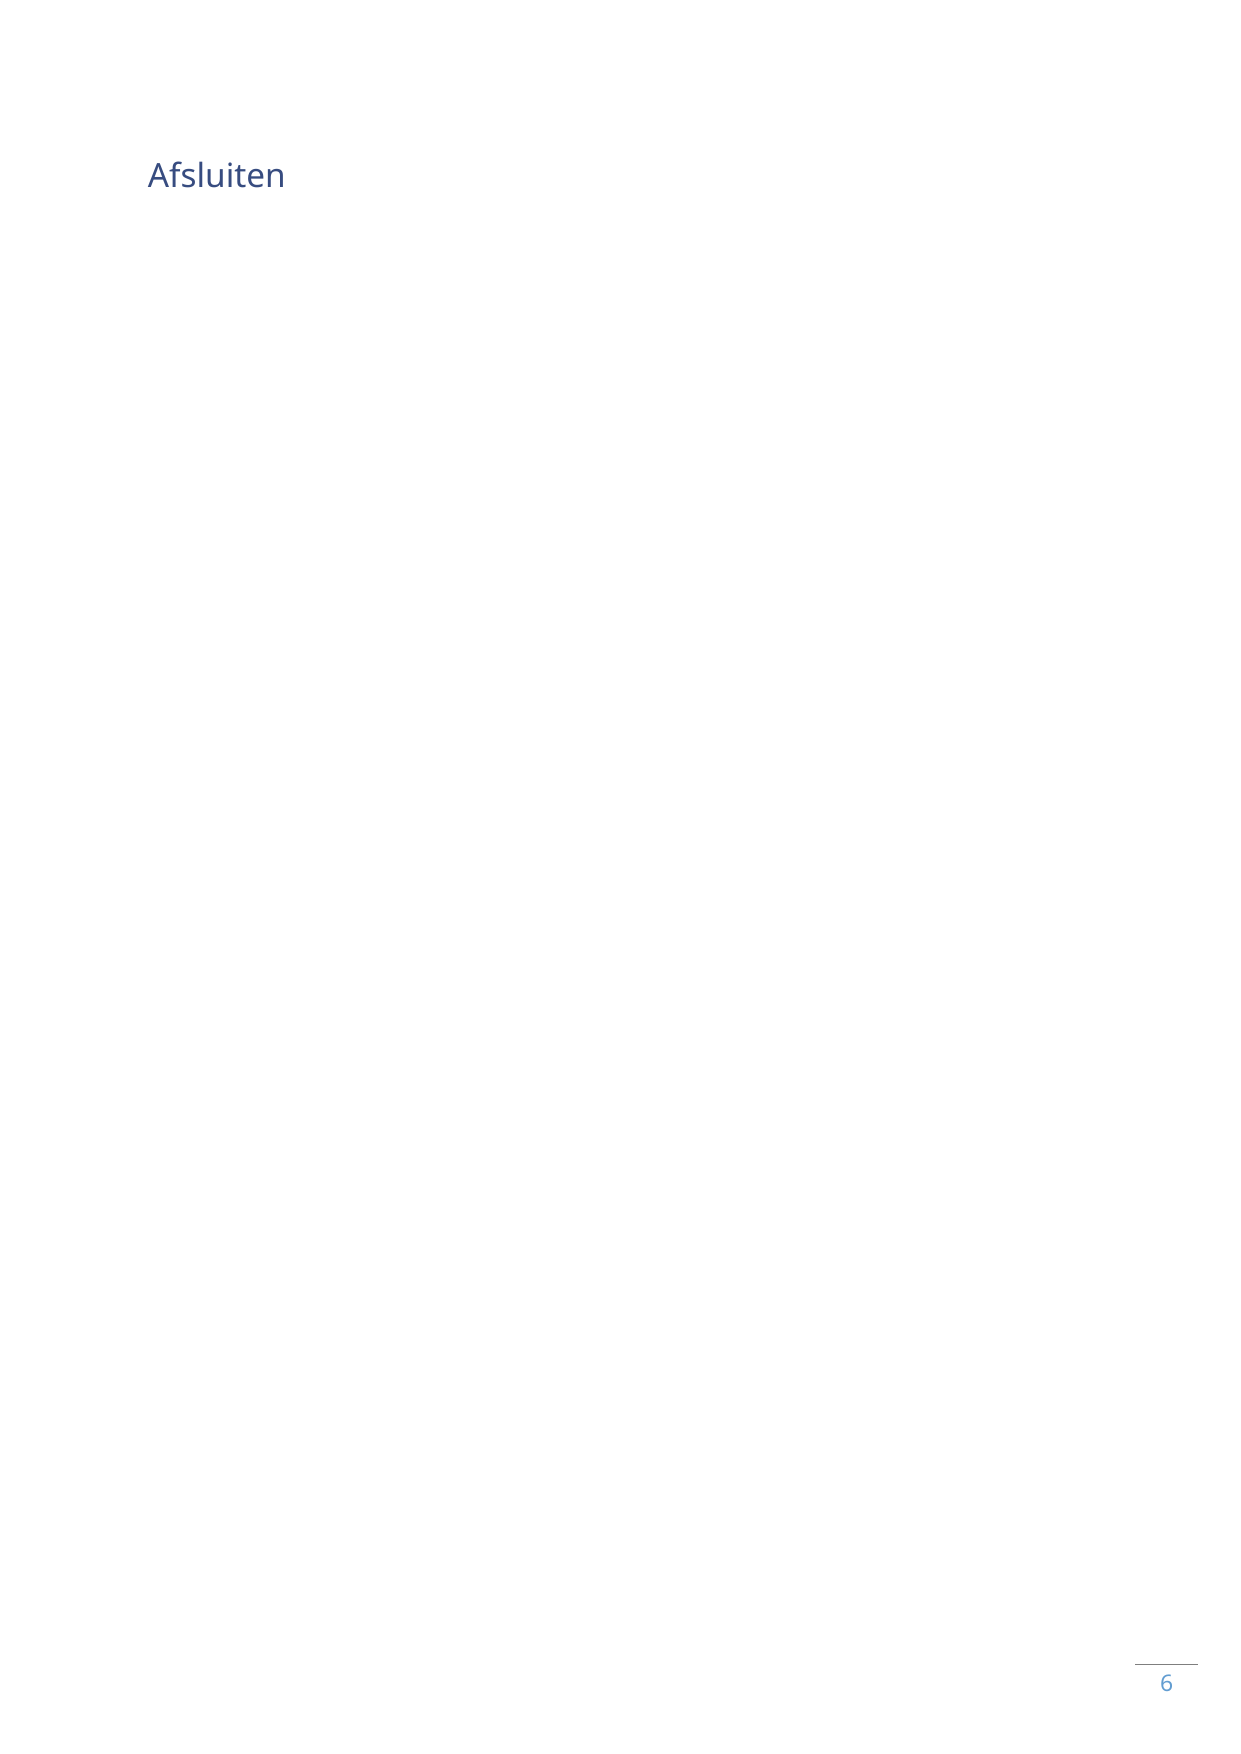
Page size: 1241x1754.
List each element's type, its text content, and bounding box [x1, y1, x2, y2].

subtitle Afsluiten [148, 152, 1093, 197]
